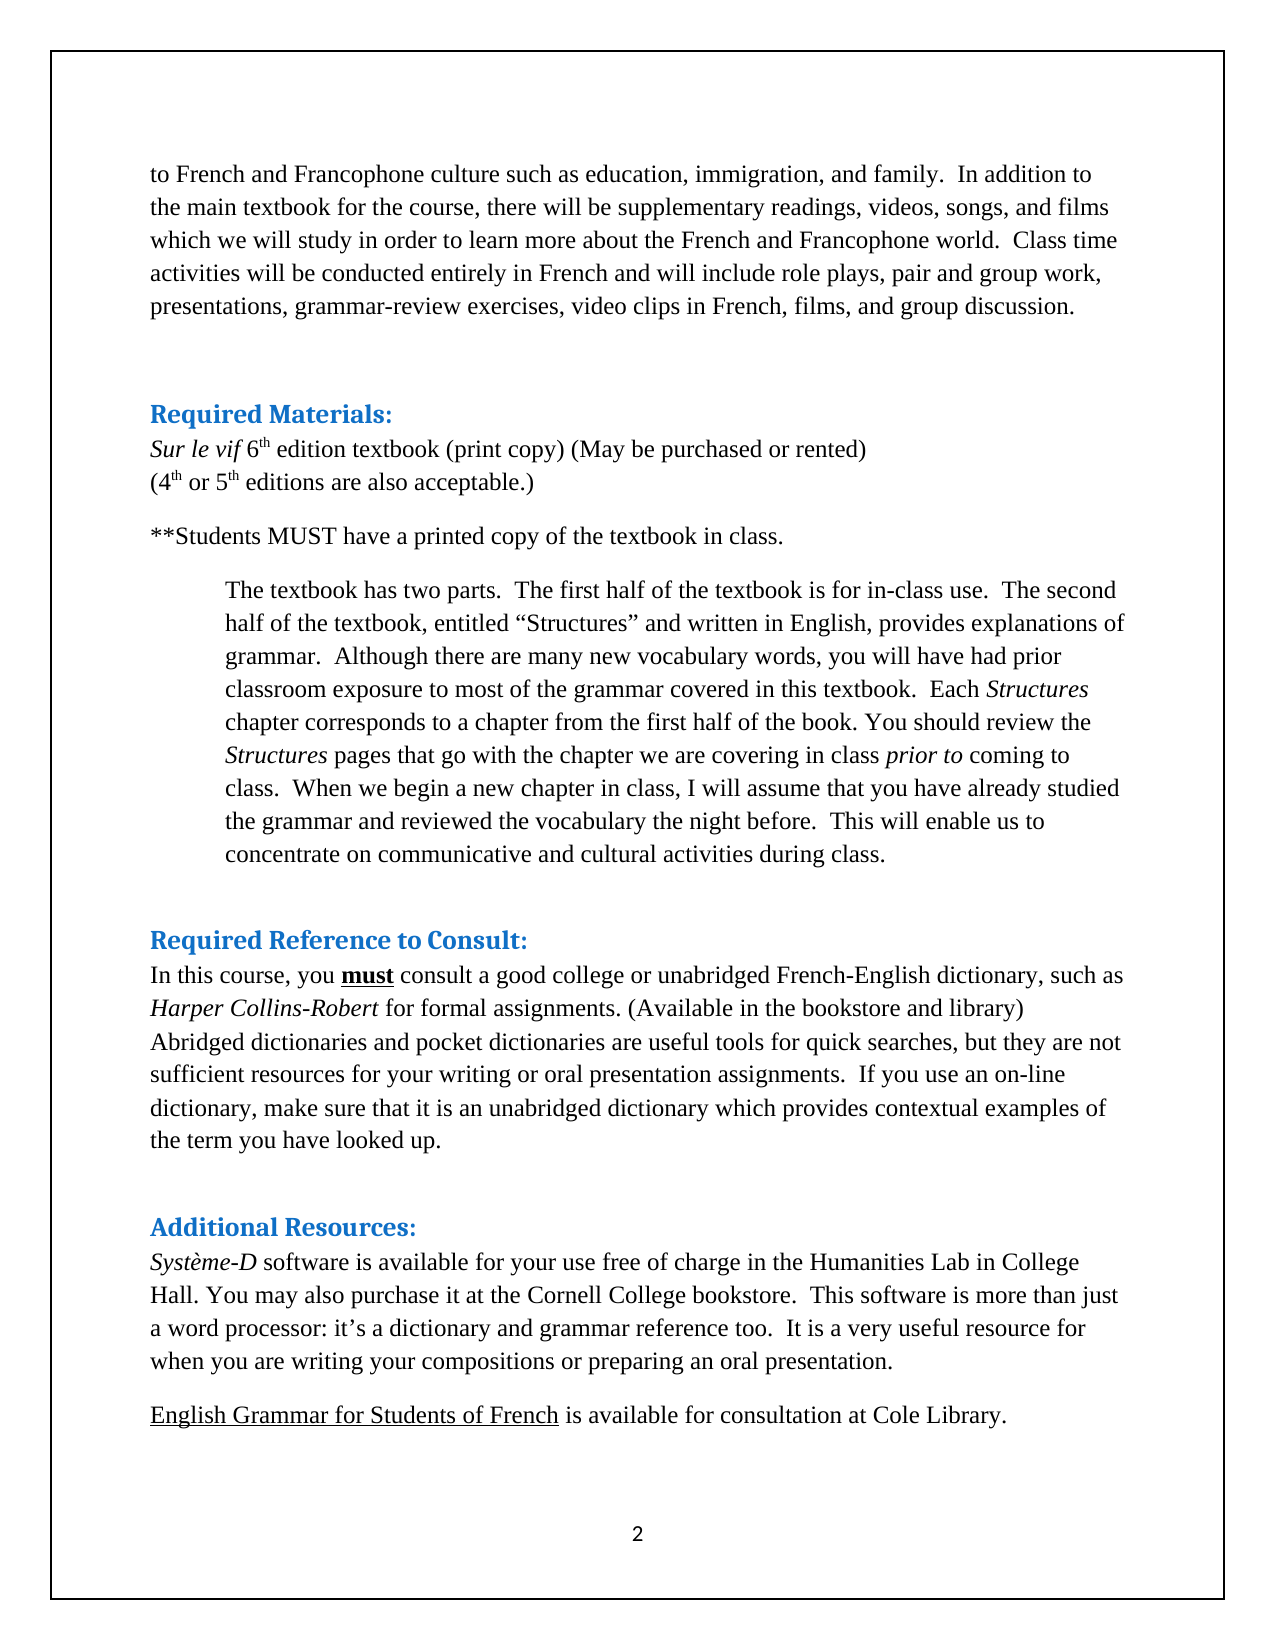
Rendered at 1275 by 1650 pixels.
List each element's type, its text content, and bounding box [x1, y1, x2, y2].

text English Grammar for Students of French is available for consultation at Cole Library. [150, 1400, 1125, 1429]
text Required Reference to Consult: In this course, you must consult a good college or unabridged French-English dictionary, such as Harper Collins-Robert for formal assignments. (Available in the bookstore and library) Abridged dictionaries and pocket dictionaries are useful tools for quick searches, but they are not sufficient resources for your writing or oral presentation assignments. If you use an on-line dictionary, make sure that it is an unabridged dictionary which provides contextual examples of the term you have looked up. [150, 925, 1125, 1187]
text Additional Resources: Système-D software is available for your use free of charge in the Humanities Lab in College Hall. You may also purchase it at the Cornell College bookstore. This software is more than just a word processor: it’s a dictionary and grammar reference too. It is a very useful resource for when you are writing your compositions or preparing an oral presentation. [150, 1212, 1125, 1375]
text **Students MUST have a printed copy of the textbook in class. [150, 521, 1125, 550]
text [150, 159, 1125, 320]
text The textbook has two parts. The first half of the textbook is for in-class use. The second half of the textbook, entitled “Structures” and written in English, provides explanations of grammar. Although there are many new vocabulary words, you will have had prior classroom exposure to most of the grammar covered in this textbook. Each Structures chapter corresponds to a chapter from the first half of the book. You should review the Structures pages that go with the chapter we are covering in class prior to coming to class. When we begin a new chapter in class, I will assume that you have already studied the grammar and reviewed the vocabulary the night before. This will enable us to concentrate on communicative and cultural activities during class. [225, 575, 1125, 900]
text Required Materials: Sur le vif 6th edition textbook (print copy) (May be purchased or rented) (4th or 5th editions are also acceptable.) [150, 399, 1125, 496]
